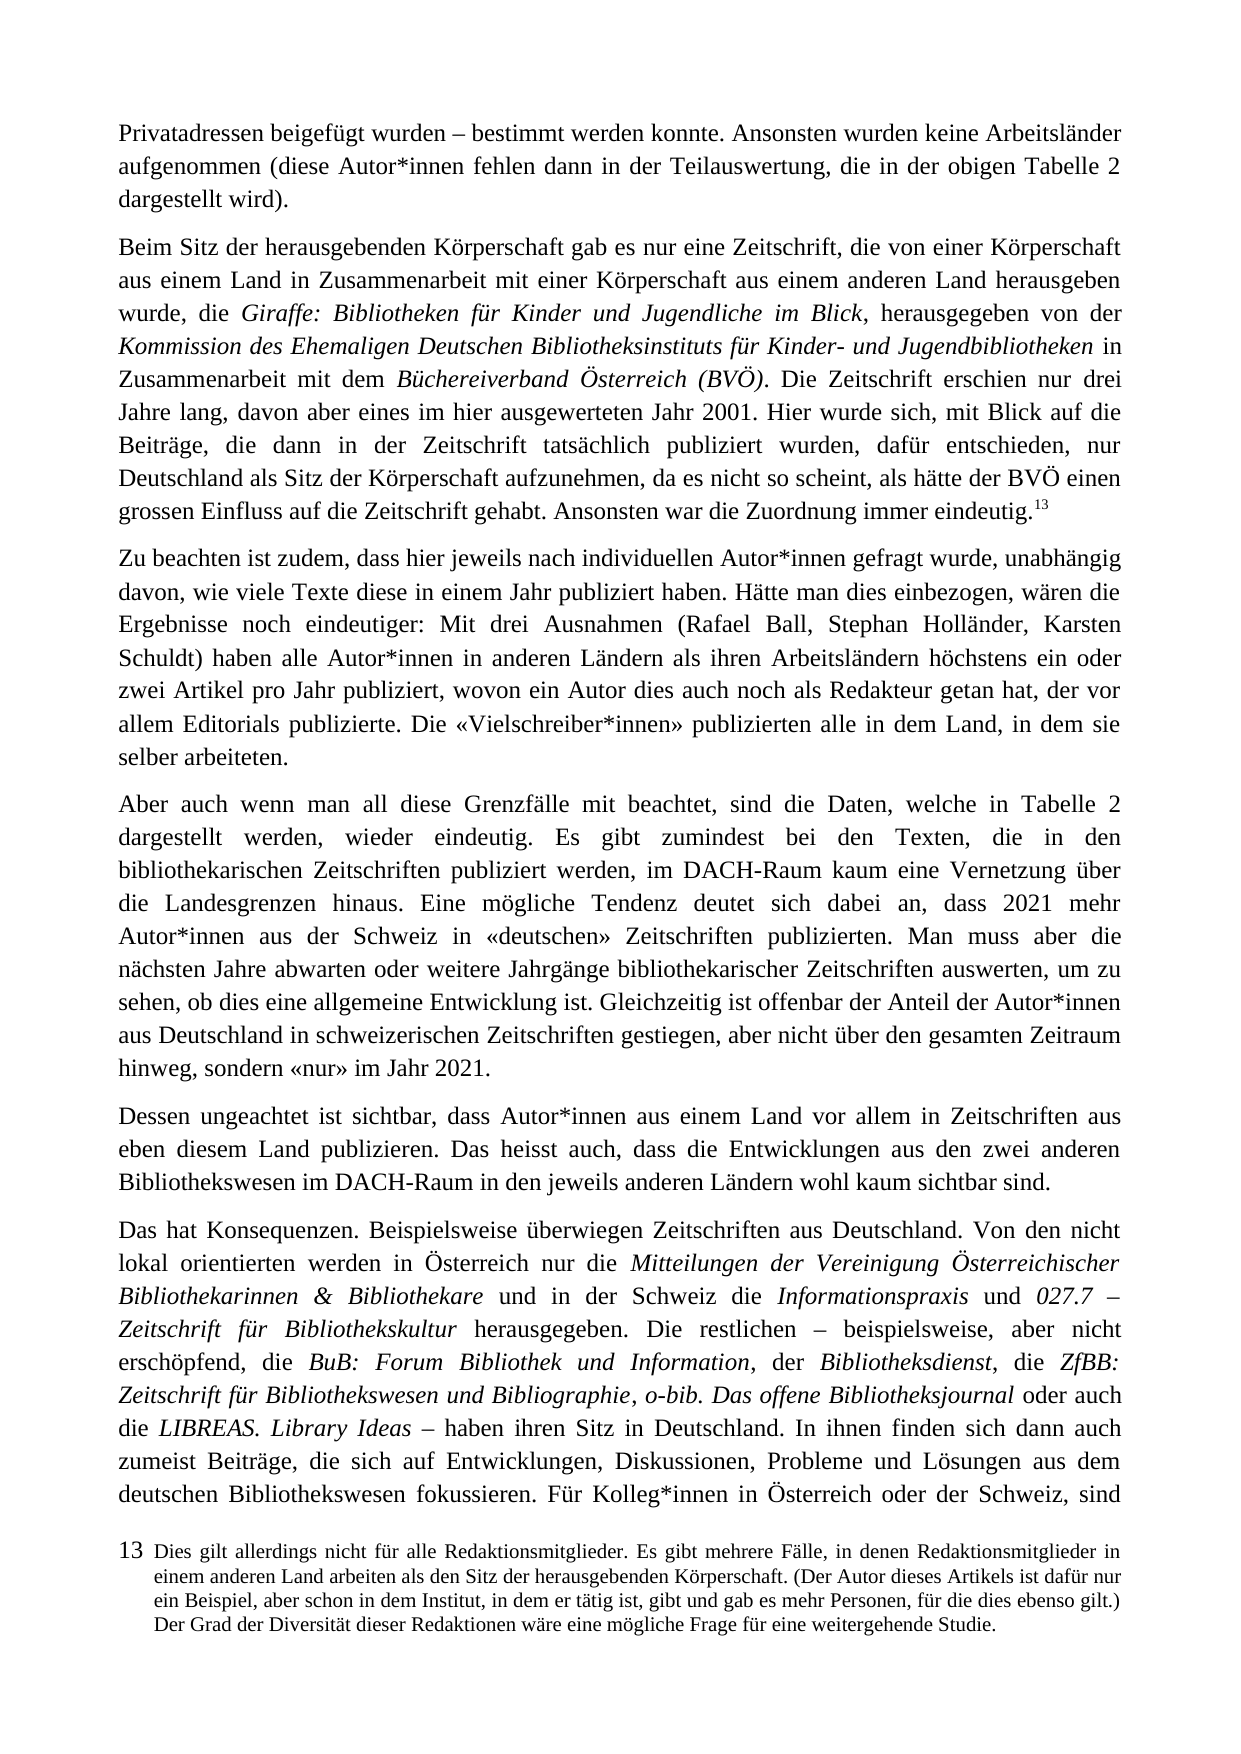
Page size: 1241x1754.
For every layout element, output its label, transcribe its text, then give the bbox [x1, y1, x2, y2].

text Beim Sitz der herausgebenden Körperschaft gab es nur eine Zeitschrift, die von einer Körperschaft aus einem Land in Zusammenarbeit mit einer Körperschaft aus einem anderen Land herausgeben wurde, die Giraffe: Bibliotheken für Kinder und Jugendliche im Blick, herausgegeben von der Kommission des Ehemaligen Deutschen Bibliotheksinstituts für Kinder- und Jugendbibliotheken in Zusammenarbeit mit dem Büchereiverband Österreich (BVÖ). Die Zeitschrift erschien nur drei Jahre lang, davon aber eines im hier ausgewerteten Jahr 2001. Hier wurde sich, mit Blick auf die Beiträge, die dann in der Zeitschrift tatsächlich publiziert wurden, dafür entschieden, nur Deutschland als Sitz der Körperschaft aufzunehmen, da es nicht so scheint, als hätte der BVÖ einen grossen Einfluss auf die Zeitschrift gehabt. Ansonsten war die Zuordnung immer eindeutig. [118, 232, 1122, 525]
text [118, 1215, 1122, 1508]
text Aber auch wenn man all diese Grenzfälle mit beachtet, sind die Daten, welche in Tabelle 2 dargestellt werden, wieder eindeutig. Es gibt zumindest bei den Texten, die in den bibliothekarischen Zeitschriften publiziert werden, im DACH-Raum kaum eine Vernetzung über die Landesgrenzen hinaus. Eine mögliche Tendenz deutet sich dabei an, dass 2021 mehr Autor*innen aus der Schweiz in «deutschen» Zeitschriften publizierten. Man muss aber die nächsten Jahre abwarten oder weitere Jahrgänge bibliothekarischer Zeitschriften auswerten, um zu sehen, ob dies eine allgemeine Entwicklung ist. Gleichzeitig ist offenbar der Anteil der Autor*innen aus Deutschland in schweizerischen Zeitschriften gestiegen, aber nicht über den gesamten Zeitraum hinweg, sondern «nur» im Jahr 2021. [118, 789, 1122, 1082]
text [118, 118, 1122, 213]
text Dessen ungeachtet ist sichtbar, dass Autor*innen aus einem Land vor allem in Zeitschriften aus eben diesem Land publizieren. Das heisst auch, dass die Entwicklungen aus den zwei anderen Bibliothekswesen im DACH-Raum in den jeweils anderen Ländern wohl kaum sichtbar sind. [118, 1101, 1122, 1196]
text Zu beachten ist zudem, dass hier jeweils nach individuellen Autor*innen gefragt wurde, unabhängig davon, wie viele Texte diese in einem Jahr publiziert haben. Hätte man dies einbezogen, wären die Ergebnisse noch eindeutiger: Mit drei Ausnahmen (Rafael Ball, Stephan Holländer, Karsten Schuldt) haben alle Autor*innen in anderen Ländern als ihren Arbeitsländern höchstens ein oder zwei Artikel pro Jahr publiziert, wovon ein Autor dies auch noch als Redakteur getan hat, der vor allem Editorials publizierte. Die «Vielschreiber*innen» publizierten alle in dem Land, in dem sie selber arbeiteten. [118, 543, 1122, 770]
